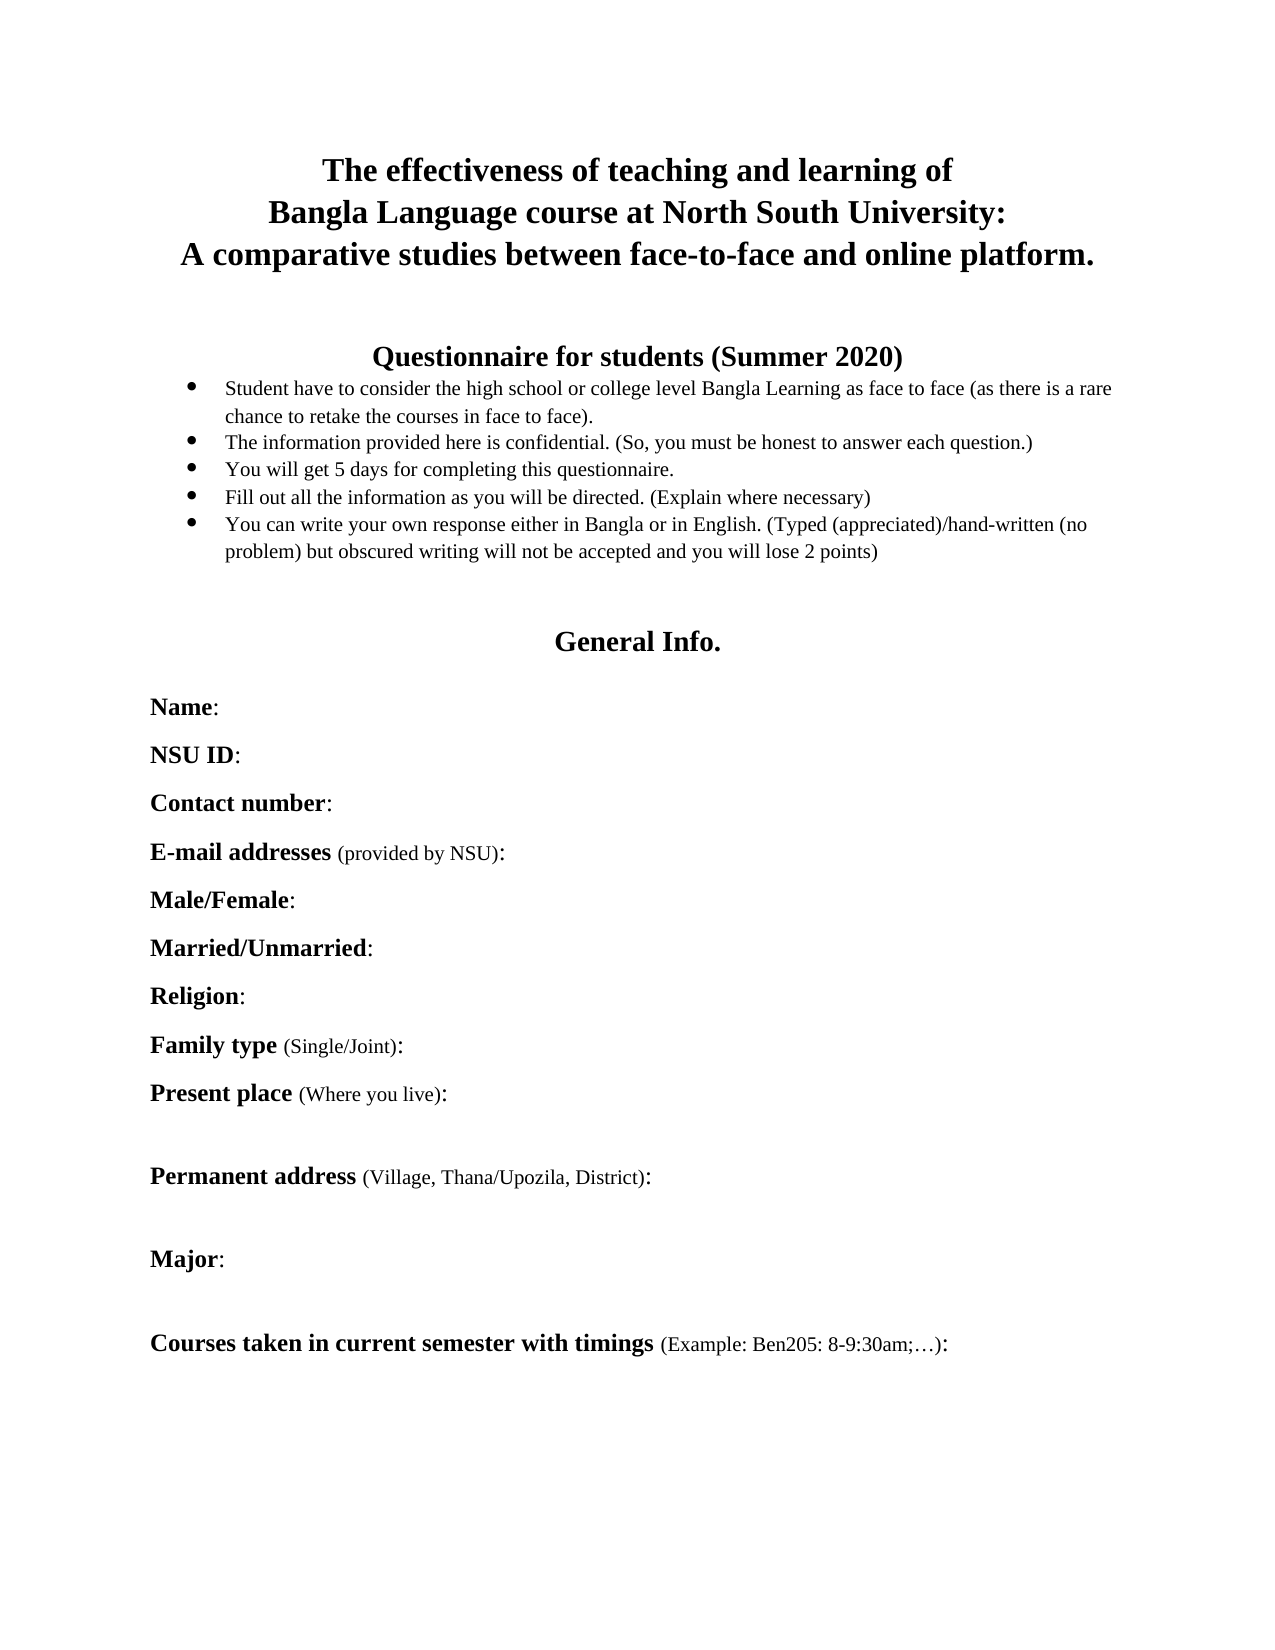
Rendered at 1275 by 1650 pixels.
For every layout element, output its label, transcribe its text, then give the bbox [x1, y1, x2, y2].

text A comparative studies between face-to-face and online platform. [150, 234, 1125, 272]
text The effectiveness of teaching and learning of [150, 150, 1125, 188]
text Present place (Where you live): [150, 1078, 1125, 1107]
text E-mail addresses (provided by NSU): [150, 837, 1125, 866]
list Student have to consider the high school or college level Bangla Learning as face to face (as there is a rare chance to retake the courses in face to face). [187, 376, 1125, 428]
text Family type (Single/Joint): [150, 1030, 1125, 1058]
text Name: [150, 692, 1125, 721]
text Bangla Language course at North South University: [150, 192, 1125, 230]
text Courses taken in current semester with timings (Example: Ben205: 8-9:30am;…): [150, 1328, 1125, 1357]
text Religion: [150, 981, 1125, 1010]
text Questionnaire for students (Summer 2020) [150, 339, 1125, 373]
text Permanent address (Village, Thana/Upozila, District): [150, 1161, 1125, 1190]
text NSU ID: [150, 740, 1125, 769]
list Fill out all the information as you will be directed. (Explain where necessary) [187, 484, 1125, 509]
list The information provided here is confidential. (So, you must be honest to answer each question.) [187, 430, 1125, 455]
text General Info. [150, 624, 1125, 657]
list You will get 5 days for completing this questionnaire. [187, 457, 1125, 482]
text Male/Female: [150, 885, 1125, 914]
text Major: [150, 1244, 1125, 1273]
text Contact number: [150, 788, 1125, 817]
list You can write your own response either in Bangla or in English. (Typed (appreciated)/hand-written (no problem) but obscured writing will not be accepted and you will lose 2 points) [187, 512, 1125, 563]
text Married/Unmarried: [150, 933, 1125, 962]
